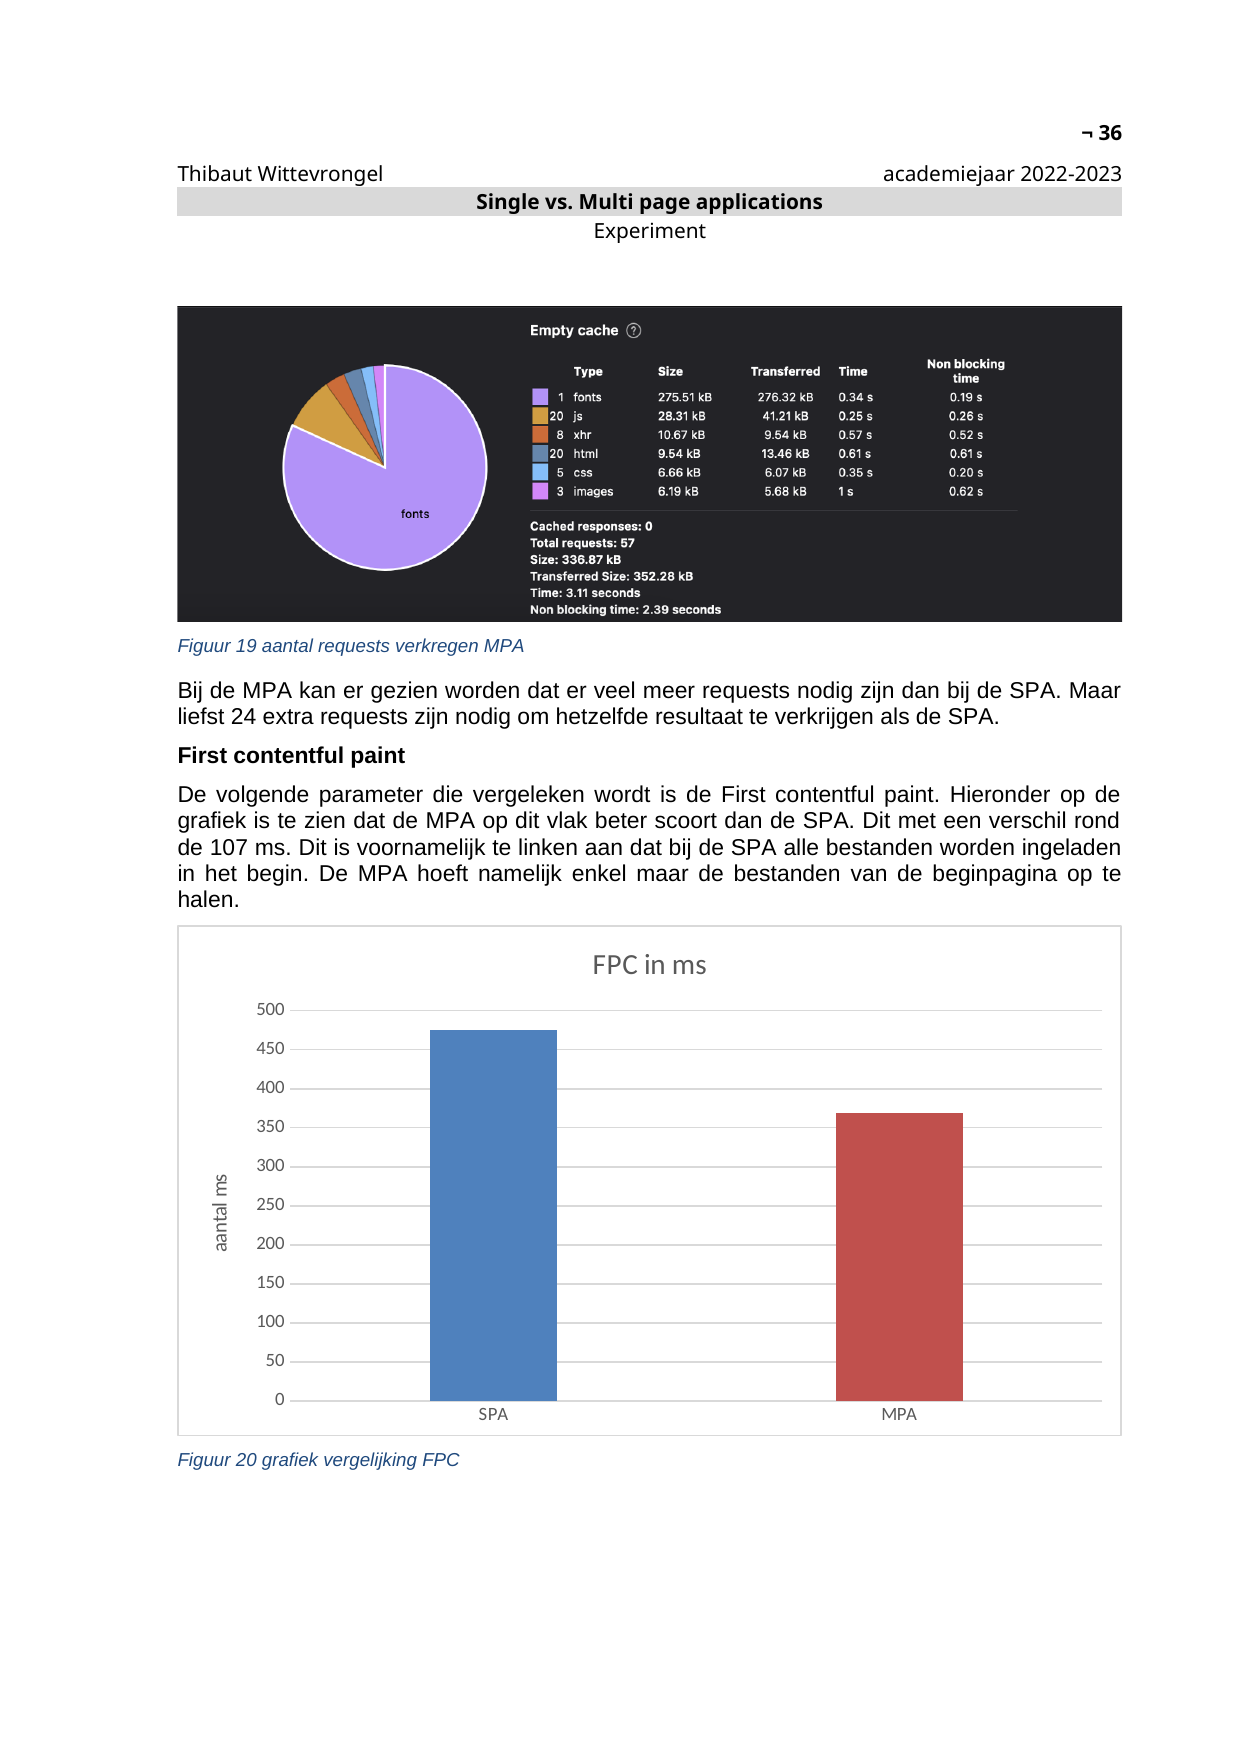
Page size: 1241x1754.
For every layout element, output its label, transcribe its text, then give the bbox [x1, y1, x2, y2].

text Bij de MPA kan er gezien worden dat er veel meer requests nodig zijn dan bij de SPA. Maar liefst 24 extra requests zijn nodig om hetzelfde resultaat te verkrijgen als de SPA. [177, 677, 1122, 729]
picture [177, 306, 1123, 622]
text First contentful paint [177, 742, 1122, 768]
text De volgende parameter die vergeleken wordt is de First contentful paint. Hieronder op de grafiek is te zien dat de MPA op dit vlak beter scoort dan de SPA. Dit met een verschil rond de 107 ms. Dit is voornamelijk te linken aan dat bij de SPA alle bestanden worden ingeladen in het begin. De MPA hoeft namelijk enkel maar de bestanden van de beginpagina op te halen. [177, 781, 1122, 913]
